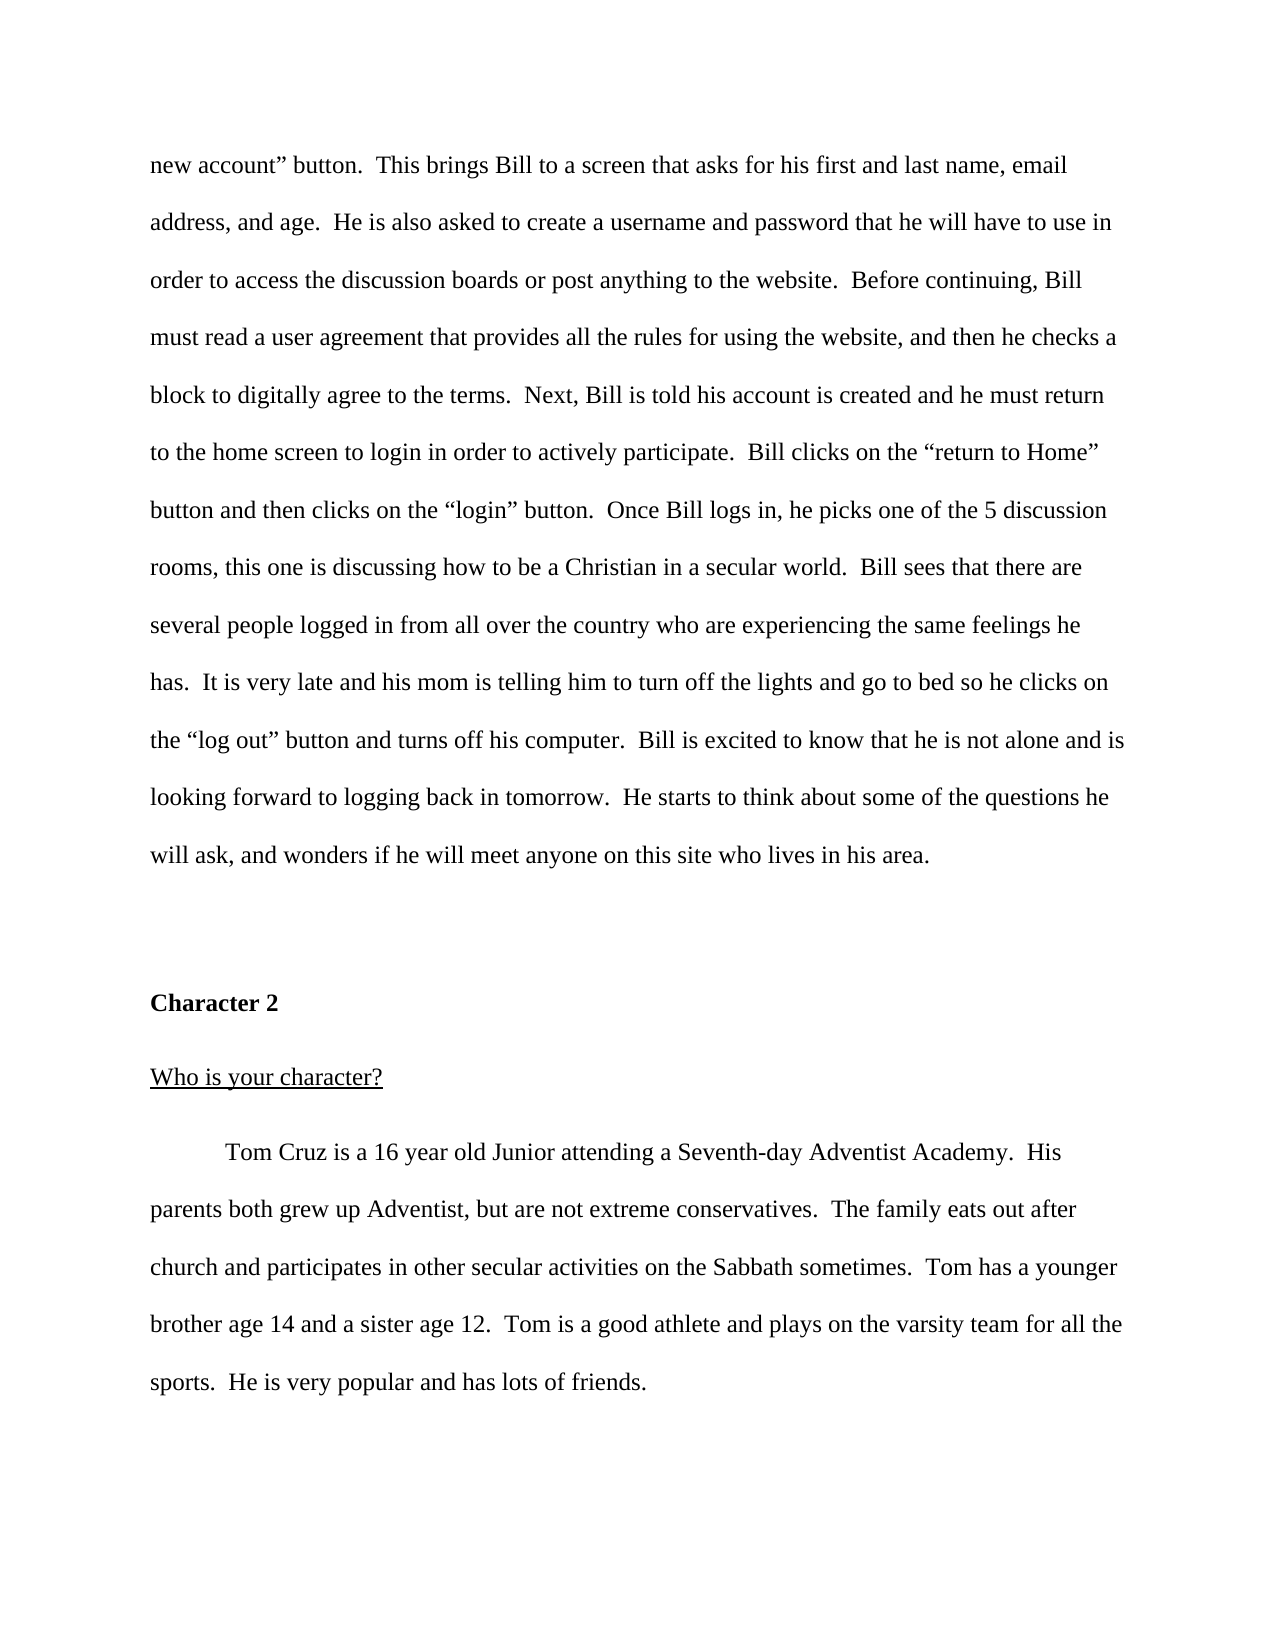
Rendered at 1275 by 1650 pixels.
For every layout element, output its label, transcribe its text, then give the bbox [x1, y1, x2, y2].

text Tom Cruz is a 16 year old Junior attending a Seventh-day Adventist Academy. His parents both grew up Adventist, but are not extreme conservatives. The family eats out after church and participates in other secular activities on the Sabbath sometimes. Tom has a younger brother age 14 and a sister age 12. Tom is a good athlete and plays on the varsity team for all the sports. He is very popular and has lots of friends. [150, 1137, 1125, 1395]
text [150, 150, 1125, 869]
text Character 2 [150, 988, 1125, 1017]
text Who is your character? [150, 1062, 1125, 1091]
